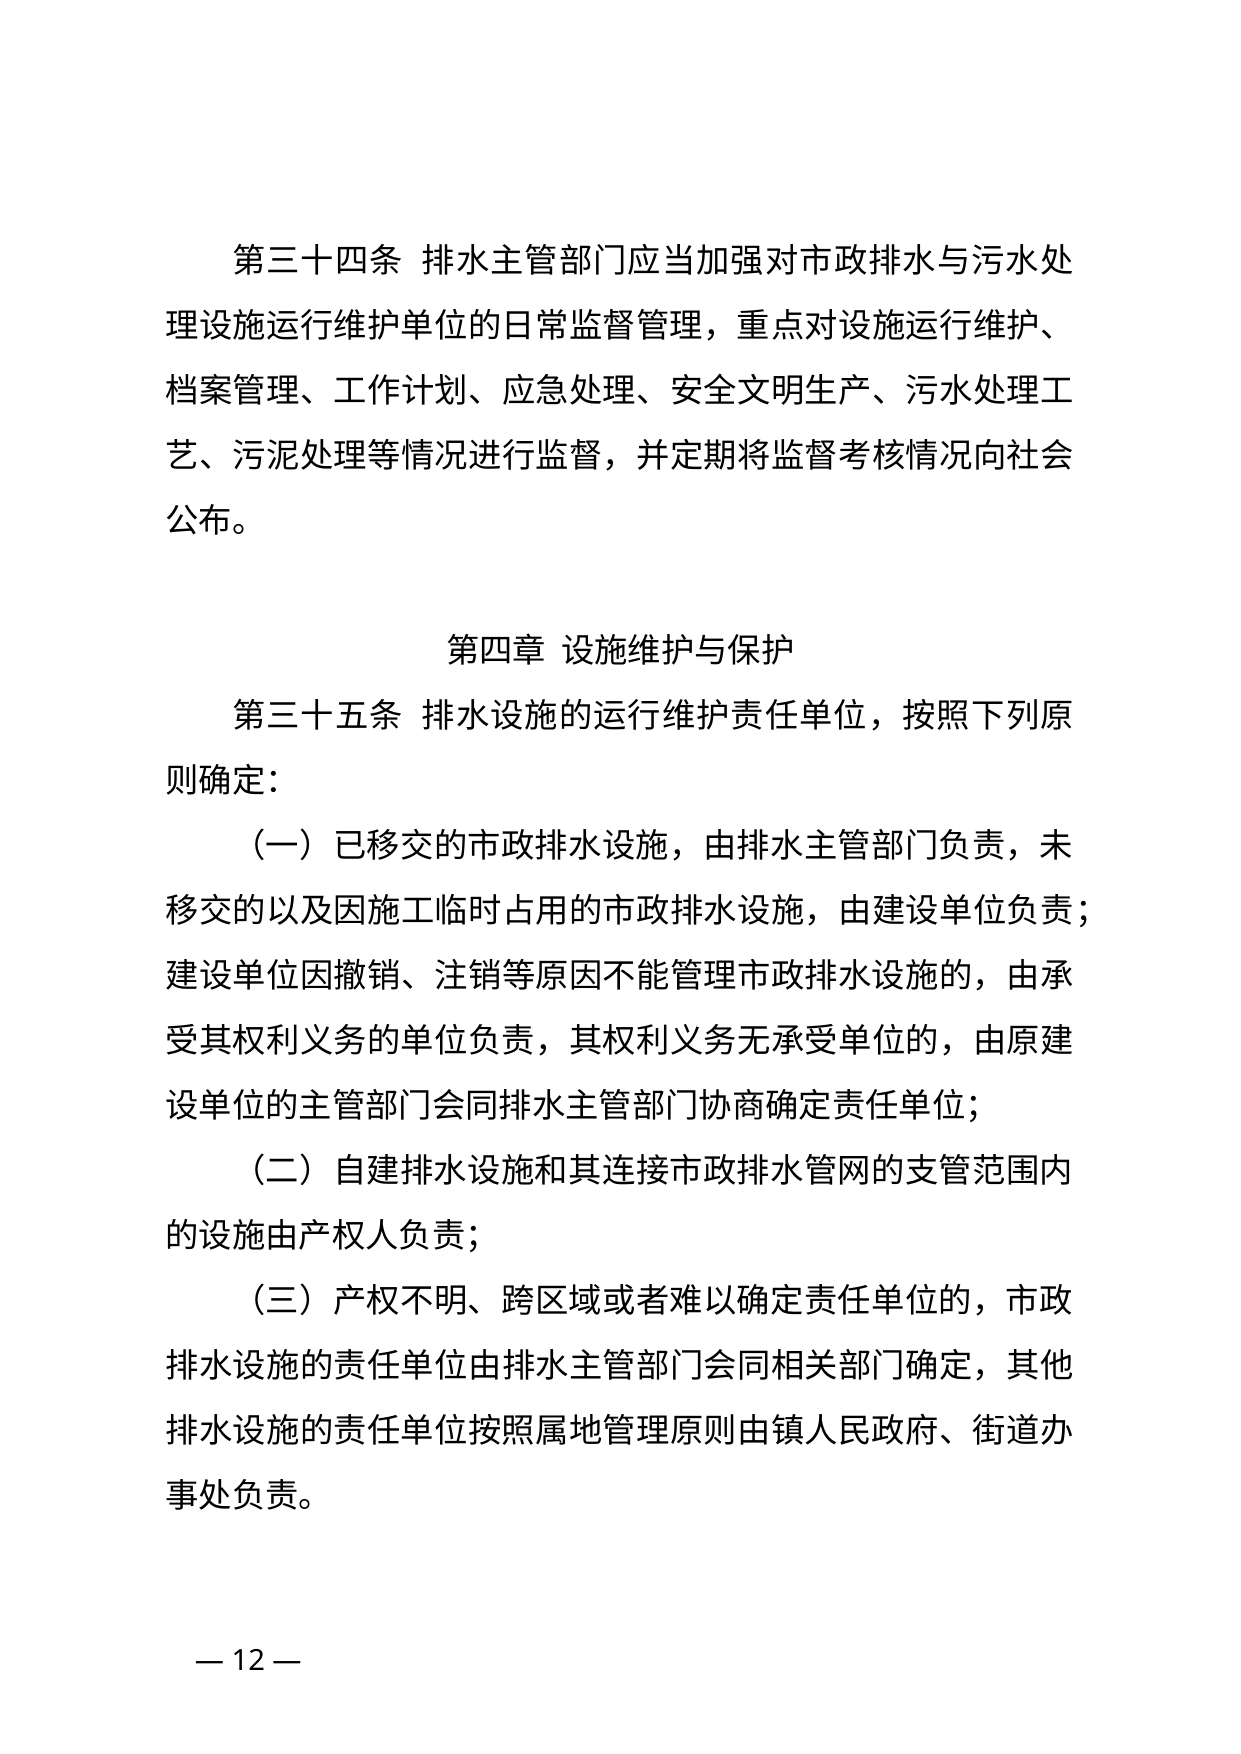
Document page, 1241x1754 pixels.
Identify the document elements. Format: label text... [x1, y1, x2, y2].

text 第三十五条 排水设施的运行维护责任单位，按照下列原则确定： [165, 681, 1075, 811]
text 第三十四条 排水主管部门应当加强对市政排水与污水处理设施运行维护单位的日常监督管理，重点对设施运行维护、档案管理、工作计划、应急处理、安全文明生产、污水处理工艺、污泥处理等情况进行监督，并定期将监督考核情况向社会公布。 [165, 226, 1075, 551]
text （三）产权不明、跨区域或者难以确定责任单位的，市政排水设施的责任单位由排水主管部门会同相关部门确定，其他排水设施的责任单位按照属地管理原则由镇人民政府、街道办事处负责。 [165, 1266, 1075, 1526]
text （一）已移交的市政排水设施，由排水主管部门负责，未移交的以及因施工临时占用的市政排水设施，由建设单位负责；建设单位因撤销、注销等原因不能管理市政排水设施的，由承受其权利义务的单位负责，其权利义务无承受单位的，由原建设单位的主管部门会同排水主管部门协商确定责任单位； [165, 811, 1075, 1136]
text 第四章 设施维护与保护 [165, 616, 1075, 681]
text （二）自建排水设施和其连接市政排水管网的支管范围内的设施由产权人负责； [165, 1136, 1075, 1266]
